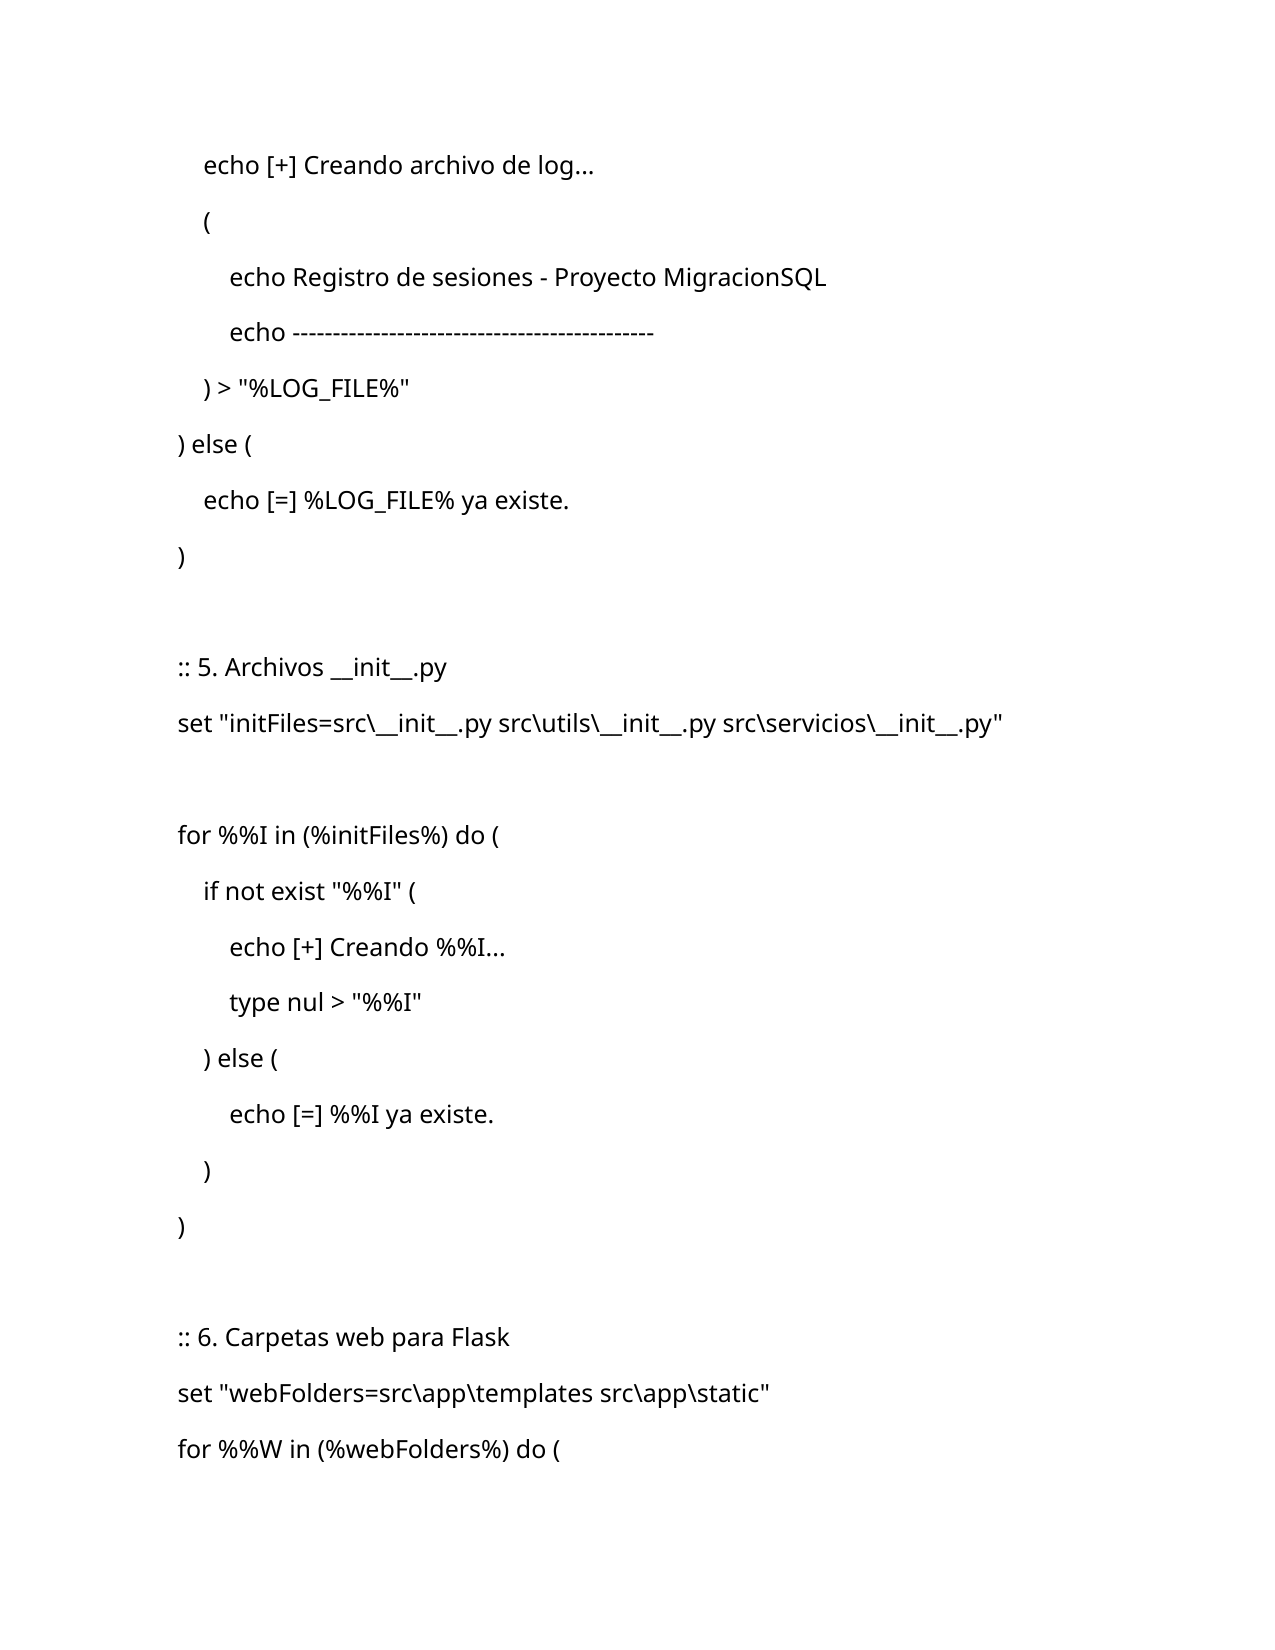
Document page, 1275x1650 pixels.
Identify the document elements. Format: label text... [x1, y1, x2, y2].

text ) > "%LOG_FILE%" [177, 371, 1098, 405]
text echo [+] Creando archivo de log... [177, 148, 1098, 182]
text echo [=] %LOG_FILE% ya existe. [177, 483, 1098, 517]
text :: 5. Archivos __init__.py [177, 650, 1098, 684]
text for %%I in (%initFiles%) do ( [177, 818, 1098, 852]
text echo --------------------------------------------- [177, 315, 1098, 349]
text ( [177, 203, 1098, 237]
text ) else ( [177, 427, 1098, 461]
text :: 6. Carpetas web para Flask [177, 1320, 1098, 1354]
text if not exist "%%I" ( [177, 873, 1098, 907]
text type nul > "%%I" [177, 985, 1098, 1019]
text for %%W in (%webFolders%) do ( [177, 1432, 1098, 1466]
text set "initFiles=src\__init__.py src\utils\__init__.py src\servicios\__init__.py" [177, 706, 1098, 740]
text ) [177, 538, 1098, 572]
text set "webFolders=src\app\templates src\app\static" [177, 1376, 1098, 1410]
text echo [=] %%I ya existe. [177, 1097, 1098, 1131]
text ) [177, 1208, 1098, 1242]
text echo Registro de sesiones - Proyecto MigracionSQL [177, 259, 1098, 293]
text echo [+] Creando %%I... [177, 929, 1098, 963]
text ) [177, 1153, 1098, 1187]
text ) else ( [177, 1041, 1098, 1075]
